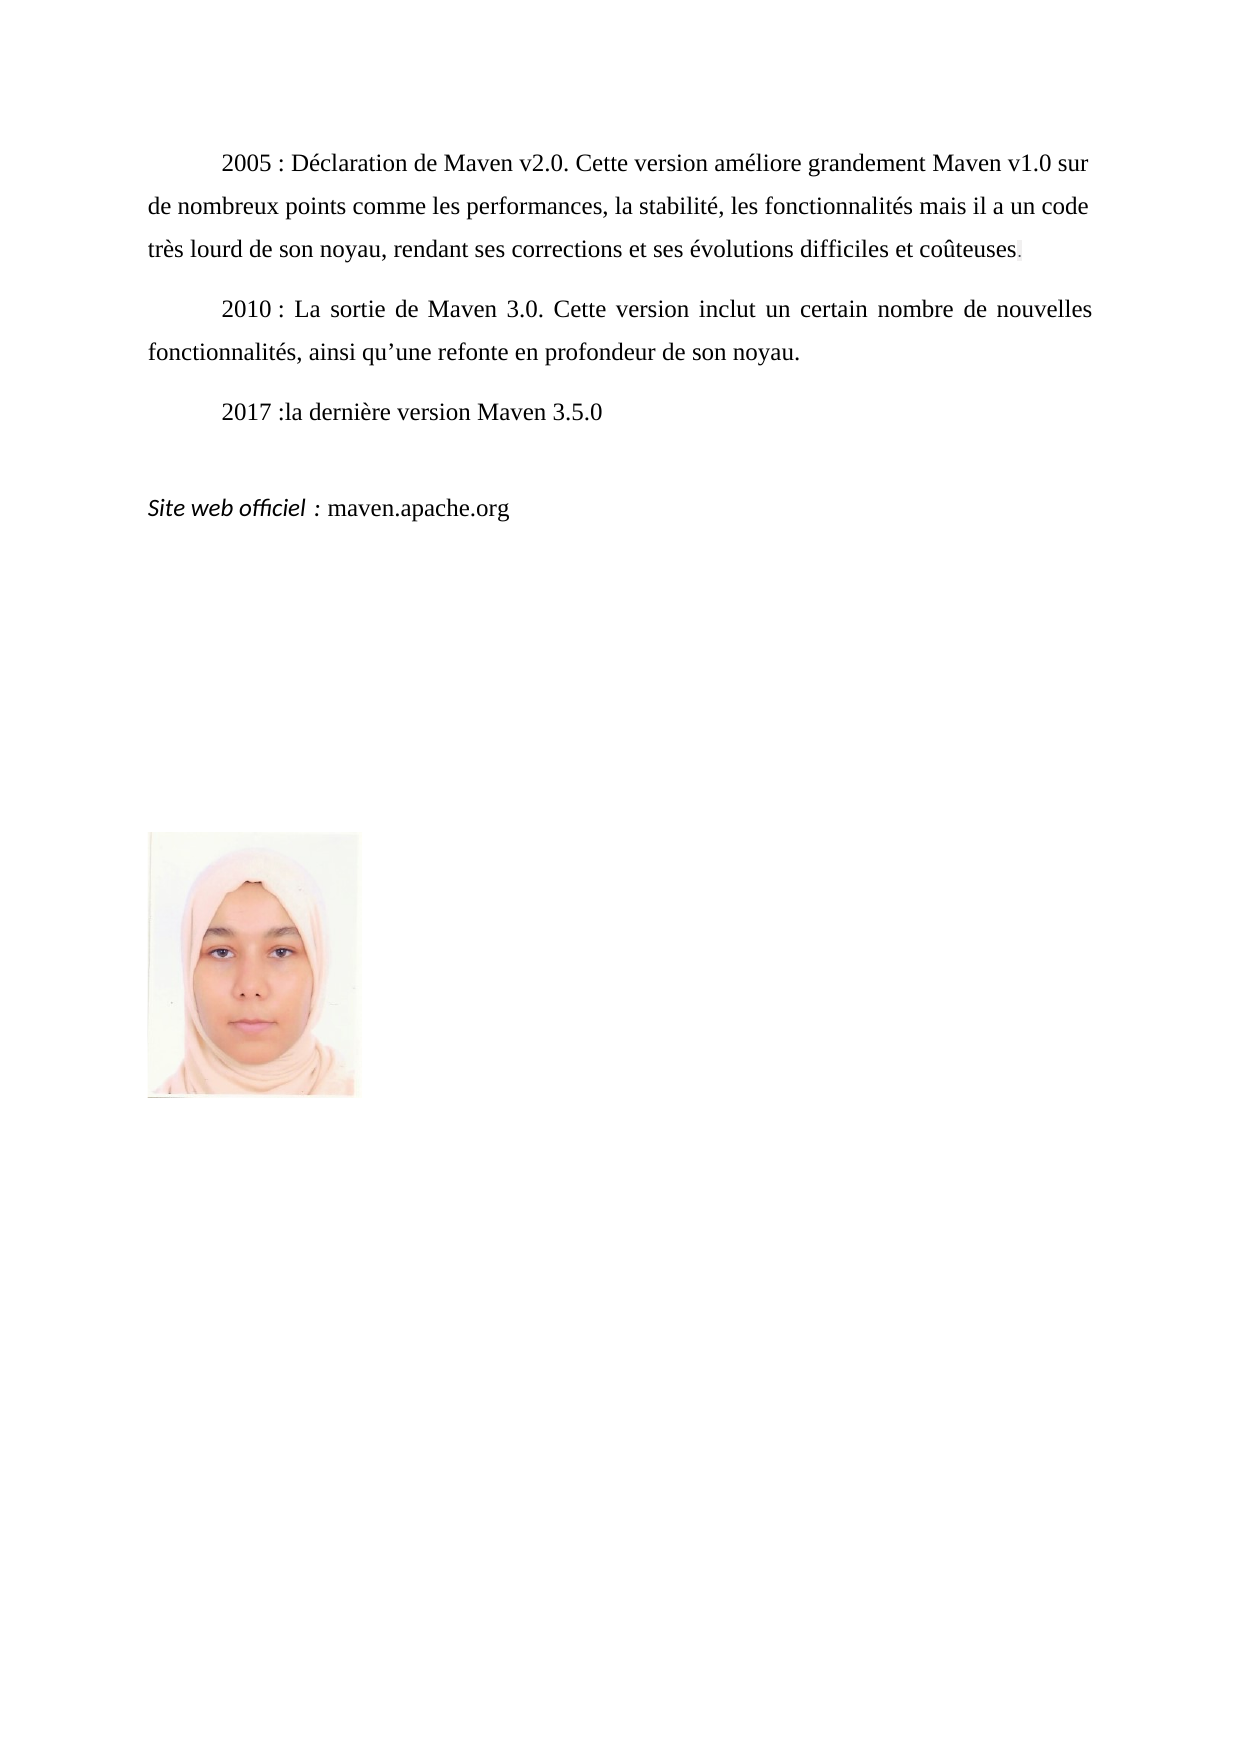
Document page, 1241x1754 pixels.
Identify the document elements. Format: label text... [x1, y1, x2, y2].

text Site web officiel : maven.apache.org [148, 492, 1093, 522]
text 2017 :la dernière version Maven 3.5.0 [148, 397, 1093, 425]
text 2005 : Déclaration de Maven v2.0. Cette version améliore grandement Maven v1.0 sur de nombreux points comme les performances, la stabilité, les fonctionnalités mais il a un code très lourd de son noyau, rendant ses corrections et ses évolutions difficiles et coûteuses. [148, 148, 1093, 263]
text 2010 : La sortie de Maven 3.0. Cette version inclut un certain nombre de nouvelles fonctionnalités, ainsi qu’une refonte en profondeur de son noyau. [148, 294, 1093, 366]
picture [147, 832, 363, 1098]
